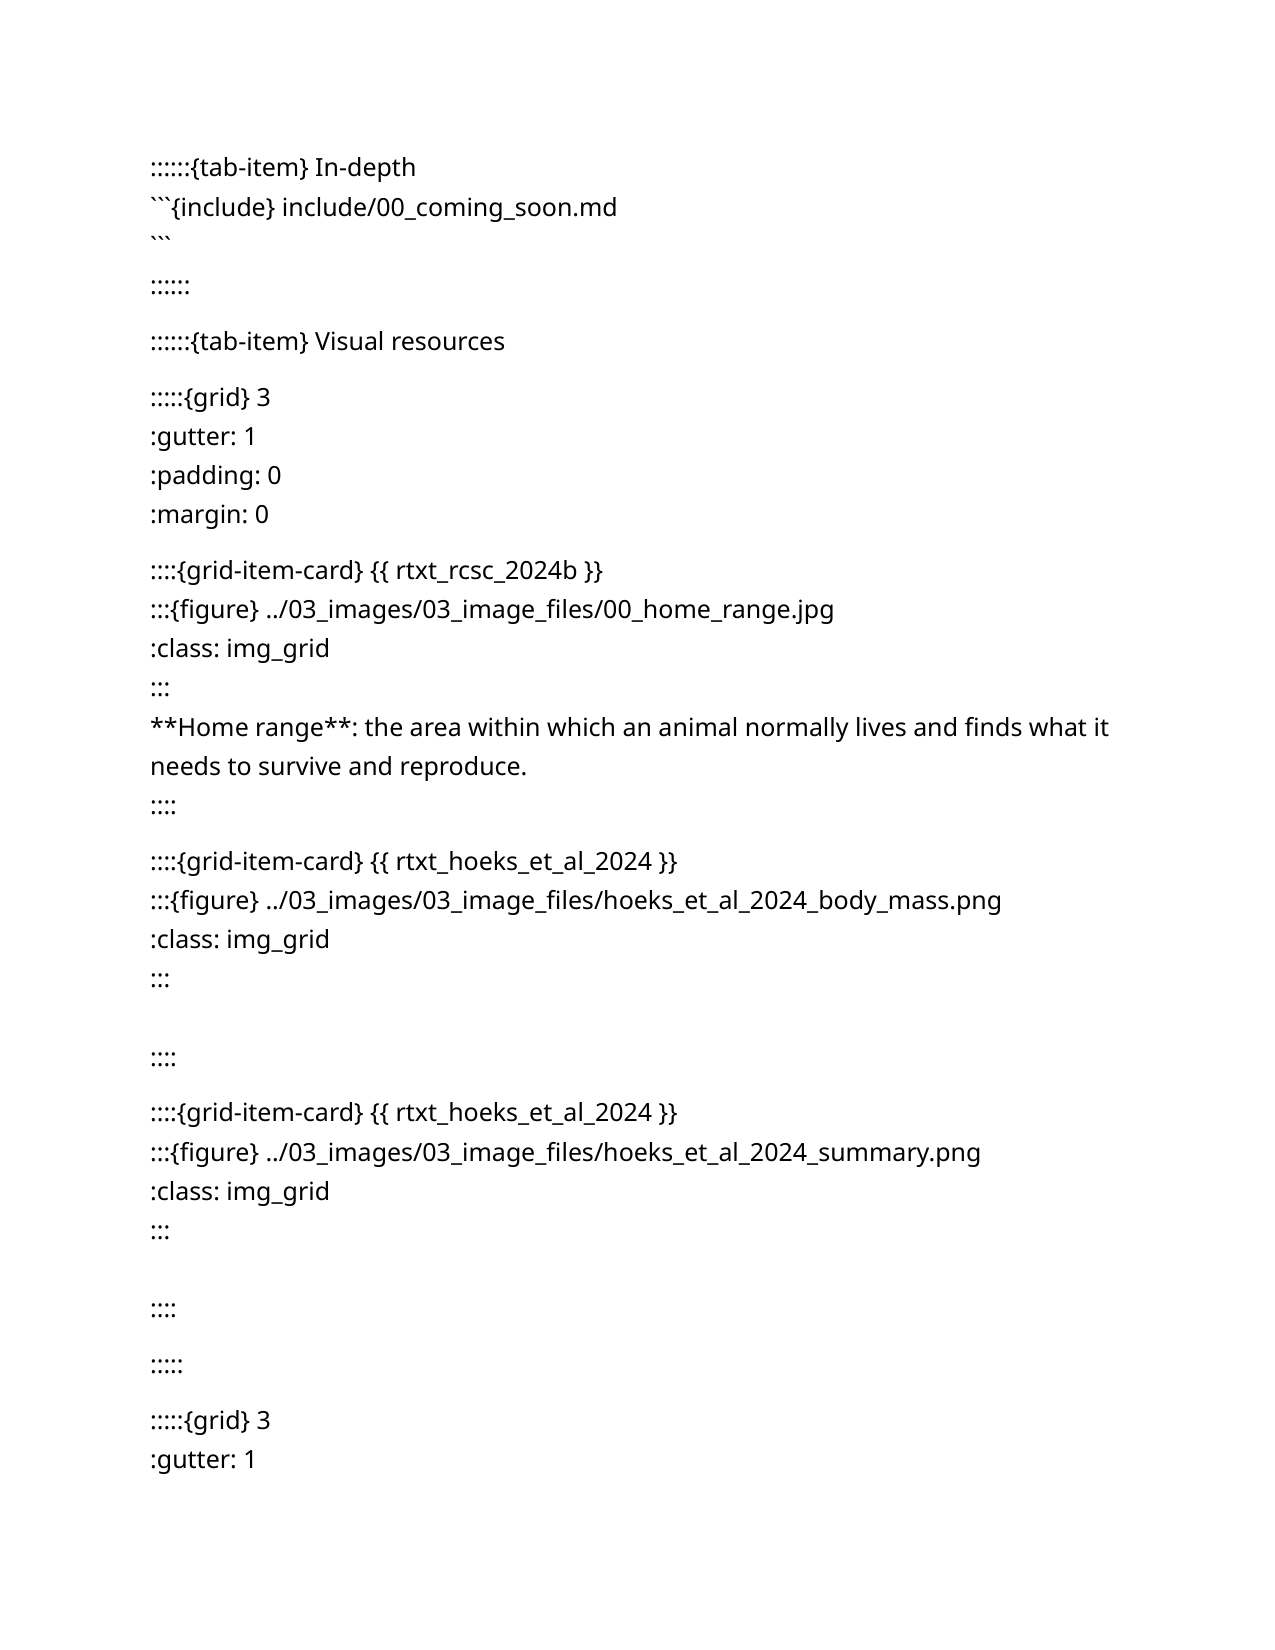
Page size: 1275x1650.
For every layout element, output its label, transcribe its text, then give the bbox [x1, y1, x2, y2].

text :::::{grid} 3 :gutter: 1 :padding: 0 :margin: 0 [150, 379, 1125, 531]
text ::::: [150, 1347, 1125, 1381]
text ::::{grid-item-card} {{ rtxt_rcsc_2024b }} :::{figure} ../03_images/03_image_files/00_home_range.jpg :class: img_grid ::: **Home range**: the area within which an animal normally lives and finds what it needs to survive and reproduce. :::: [150, 552, 1125, 822]
text ::::::{tab-item} In-depth ```{include} include/00_coming_soon.md ``` :::::: [150, 150, 1125, 302]
text ::::::{tab-item} Visual resources [150, 323, 1125, 357]
text ::::{grid-item-card} {{ rtxt_hoeks_et_al_2024 }} :::{figure} ../03_images/03_image_files/hoeks_et_al_2024_summary.png :class: img_grid ::: :::: [150, 1095, 1125, 1325]
text :::::{grid} 3 :gutter: 1 :padding: 0 :margin: 0 [150, 1402, 1125, 1476]
text ::::{grid-item-card} {{ rtxt_hoeks_et_al_2024 }} :::{figure} ../03_images/03_image_files/hoeks_et_al_2024_body_mass.png :class: img_grid ::: :::: [150, 843, 1125, 1073]
